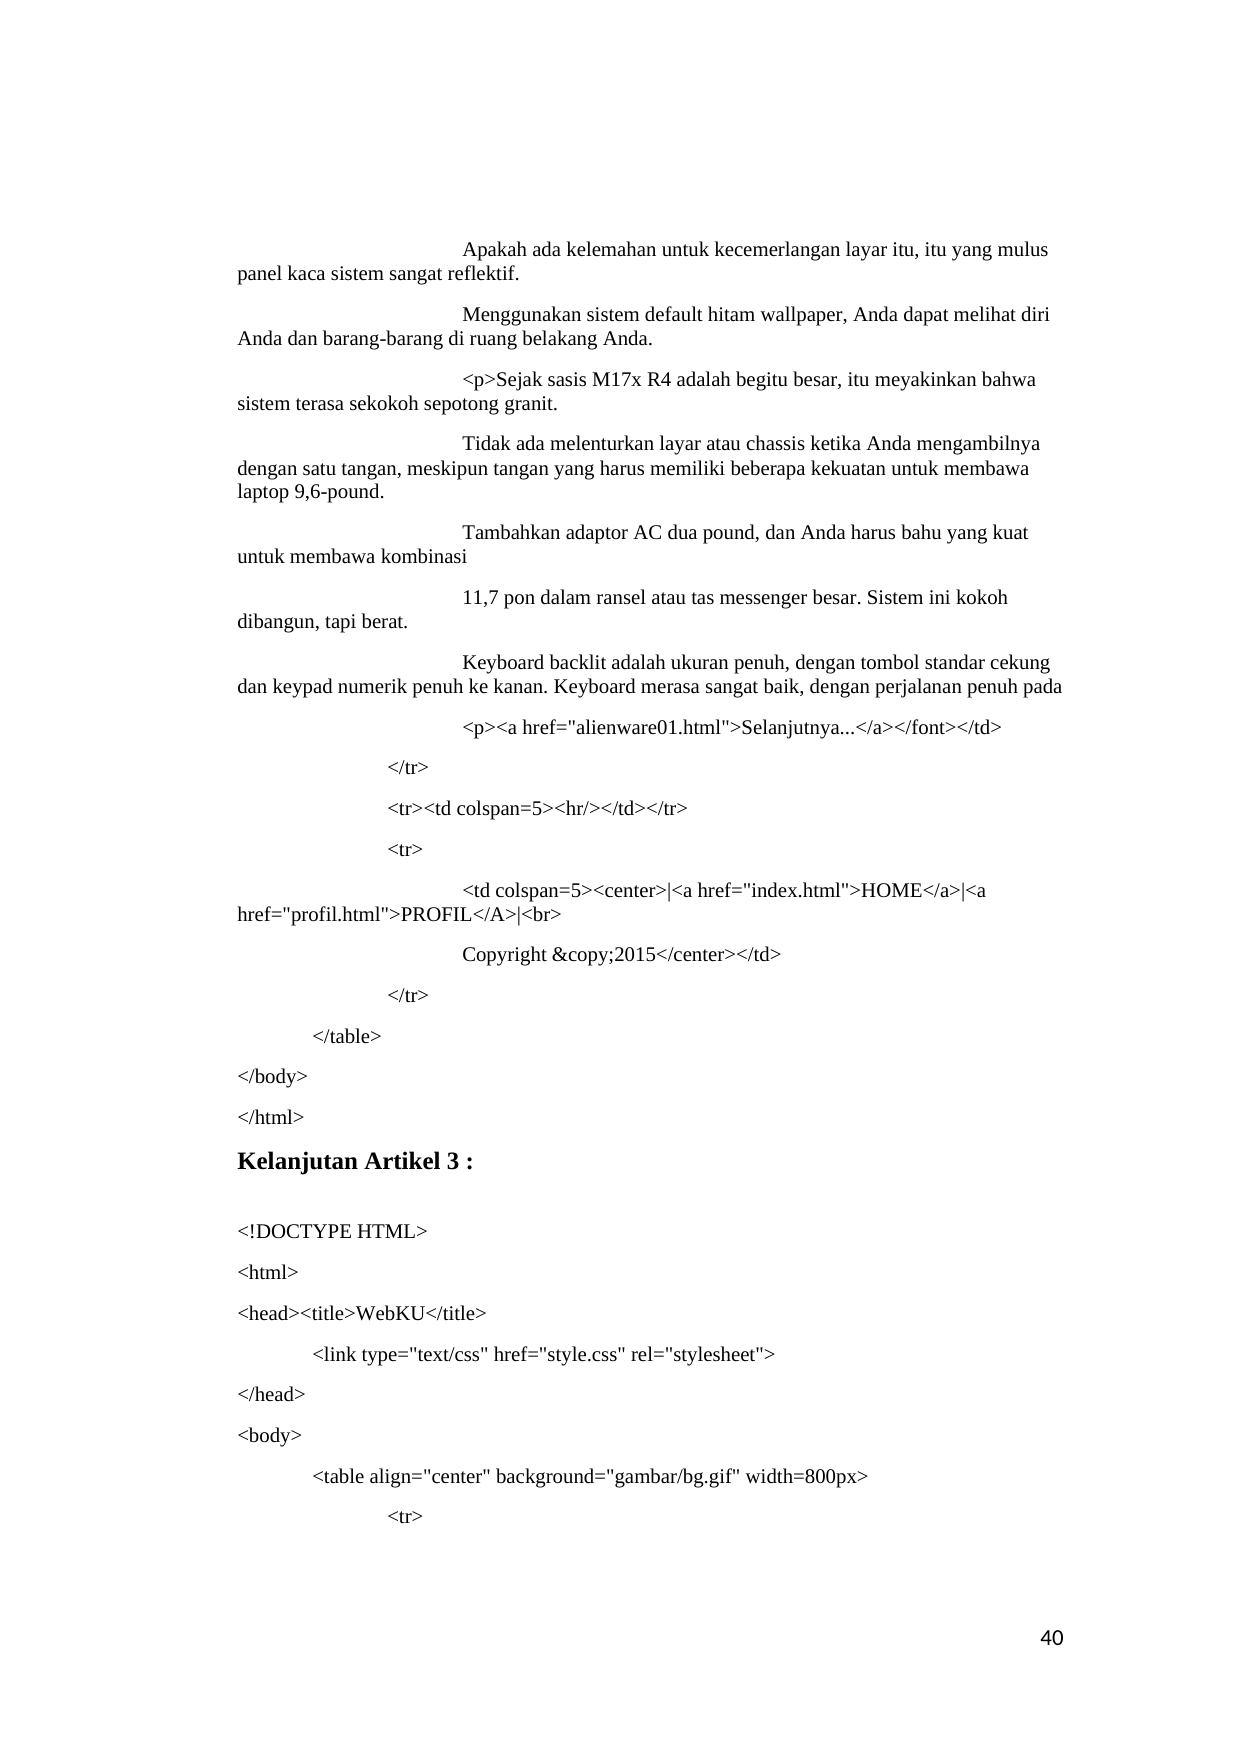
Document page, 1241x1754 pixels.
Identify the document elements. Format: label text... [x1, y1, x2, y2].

text </body> [237, 1064, 1063, 1088]
text <html> [237, 1260, 1063, 1284]
text <tr> [237, 837, 1063, 861]
text Keyboard backlit adalah ukuran penuh, dengan tombol standar cekung dan keypad numerik penuh ke kanan. Keyboard merasa sangat baik, dengan perjalanan penuh pada [237, 650, 1063, 698]
text <tr><td colspan=5><hr/></td></tr> [237, 796, 1063, 820]
text Kelanjutan Artikel 3 : [237, 1146, 1063, 1203]
text <p><a href="alienware01.html">Selanjutnya...</a></font></td> [237, 714, 1063, 739]
text </html> [237, 1105, 1063, 1129]
text <td colspan=5><center>|<a href="index.html">HOME</a>|<a href="profil.html">PROFIL</A>|<br> [237, 877, 1063, 926]
text Copyright &copy;2015</center></td> [237, 942, 1063, 966]
text 11,7 pon dalam ransel atau tas messenger besar. Sistem ini kokoh dibangun, tapi berat. [237, 585, 1063, 633]
text <head><title>WebKU</title> [237, 1301, 1063, 1325]
text <link type="text/css" href="style.css" rel="stylesheet"> [237, 1342, 1063, 1366]
text <tr> [237, 1504, 1063, 1528]
text </tr> [237, 755, 1063, 779]
text <!DOCTYPE HTML> [237, 1219, 1063, 1243]
text Tambahkan adaptor AC dua pound, dan Anda harus bahu yang kuat untuk membawa kombinasi [237, 520, 1063, 568]
text <body> [237, 1423, 1063, 1447]
text Menggunakan sistem default hitam wallpaper, Anda dapat melihat diri Anda dan barang-barang di ruang belakang Anda. [237, 302, 1063, 350]
text <table align="center" background="gambar/bg.gif" width=800px> [237, 1464, 1063, 1488]
text </tr> [237, 983, 1063, 1007]
text Tidak ada melenturkan layar atau chassis ketika Anda mengambilnya dengan satu tangan, meskipun tangan yang harus memiliki beberapa kekuatan untuk membawa laptop 9,6-pound. [237, 431, 1063, 503]
text </table> [237, 1024, 1063, 1048]
text Apakah ada kelemahan untuk kecemerlangan layar itu, itu yang mulus panel kaca sistem sangat reflektif. [237, 237, 1063, 285]
text </head> [237, 1382, 1063, 1406]
text <p>Sejak sasis M17x R4 adalah begitu besar, itu meyakinkan bahwa sistem terasa sekokoh sepotong granit. [237, 367, 1063, 415]
